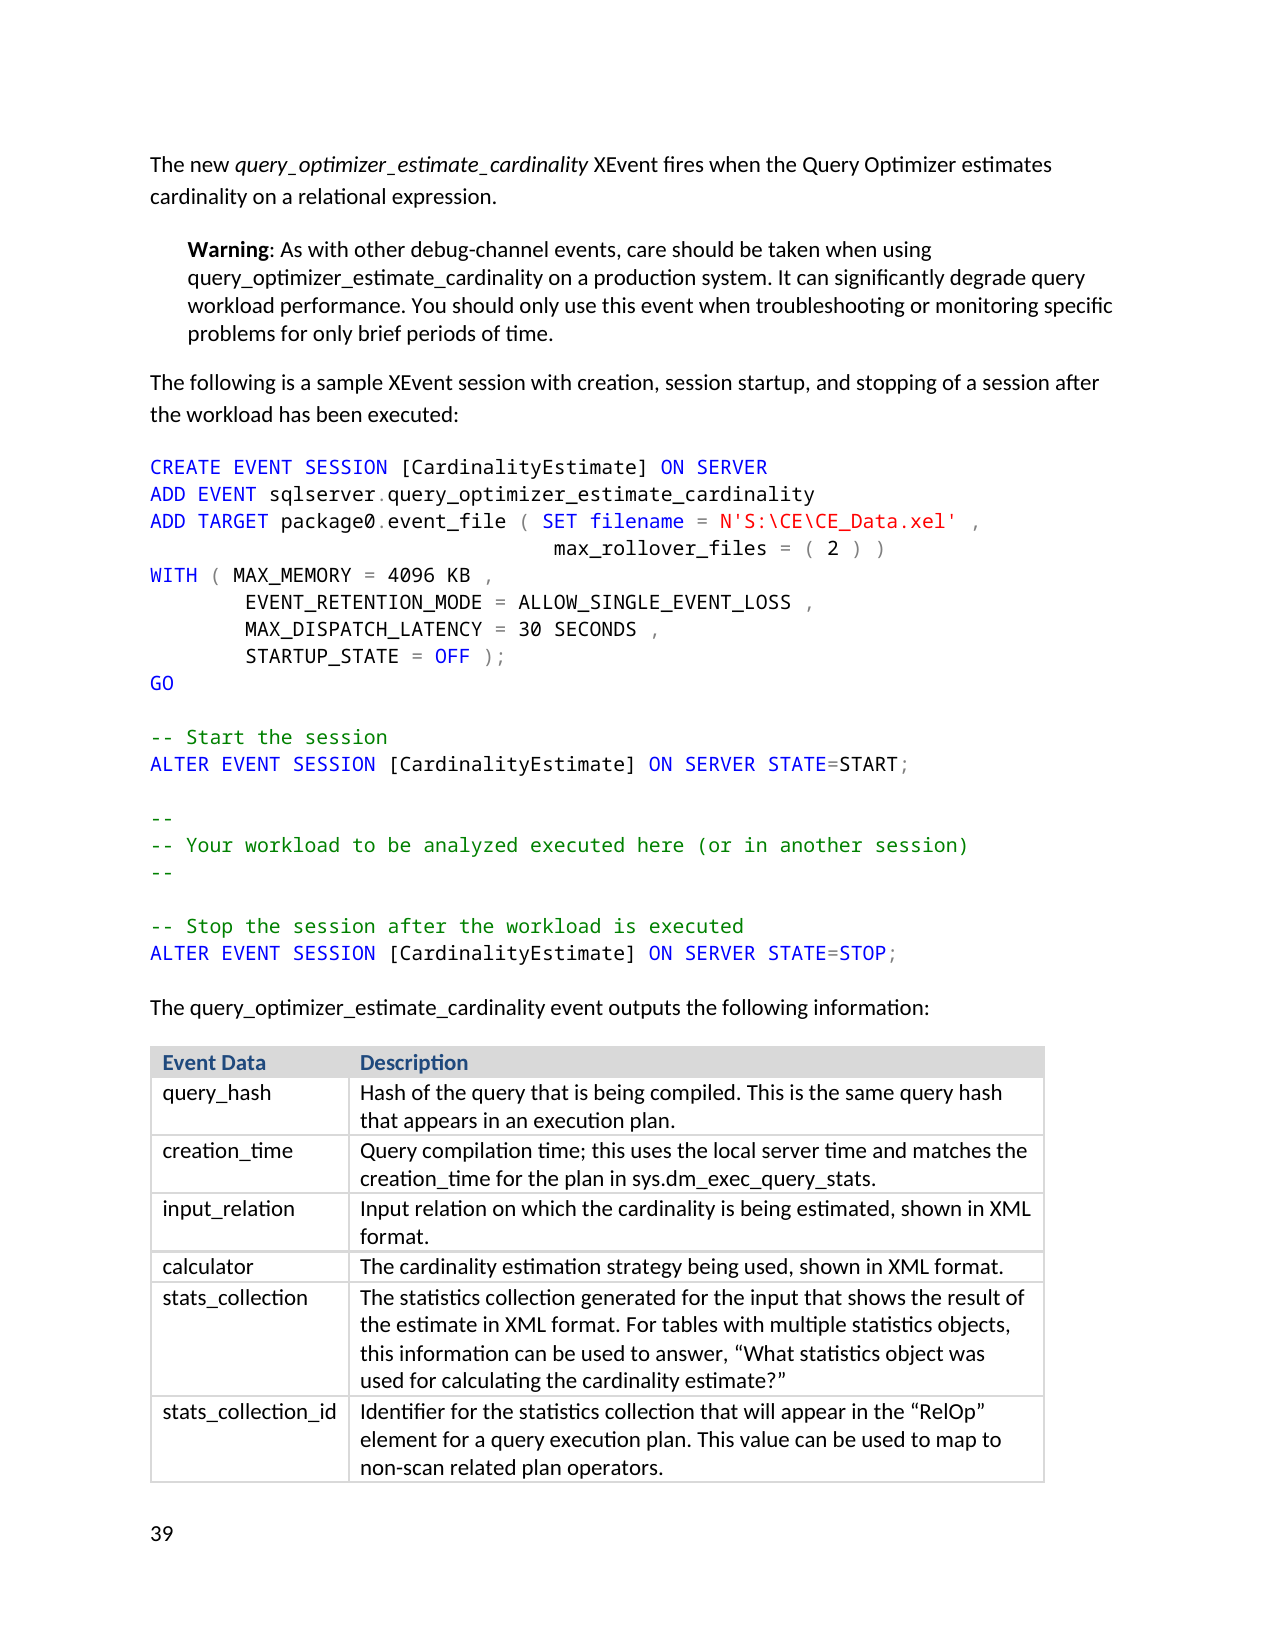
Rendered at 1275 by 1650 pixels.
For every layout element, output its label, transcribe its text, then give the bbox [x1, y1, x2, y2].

text GO [150, 669, 1125, 696]
table_cell stats_collection [152, 1283, 348, 1395]
text -- Stop the session after the workload is executed [150, 912, 1125, 939]
table_cell Hash of the query that is being compiled. This is the same query hash that appears in an execution plan. [350, 1078, 1043, 1134]
table_cell calculator [152, 1253, 348, 1281]
table_header Description [350, 1048, 1043, 1076]
text -- [150, 858, 1125, 885]
text EVENT_RETENTION_MODE = ALLOW_SINGLE_EVENT_LOSS , [150, 588, 1125, 615]
text The new query_optimizer_estimate_cardinality XEvent fires when the Query Optimizer estimates cardinality on a relational expression. [150, 150, 1125, 210]
table_cell creation_time [152, 1136, 348, 1192]
text -- Start the session [150, 723, 1125, 750]
text STARTUP_STATE = OFF ); [150, 642, 1125, 669]
text ALTER EVENT SESSION [CardinalityEstimate] ON SERVER STATE=STOP; [150, 939, 1125, 966]
text -- Your workload to be analyzed executed here (or in another session) [150, 831, 1125, 858]
text max_rollover_files = ( 2 ) ) [150, 534, 1125, 561]
text ADD EVENT sqlserver.query_optimizer_estimate_cardinality [150, 480, 1125, 507]
text ADD TARGET package0.event_file ( SET filename = N'S:\CE\CE_Data.xel' , [150, 507, 1125, 534]
text ALTER EVENT SESSION [CardinalityEstimate] ON SERVER STATE=START; [150, 750, 1125, 777]
text Warning: As with other debug-channel events, care should be taken when using query_optimizer_estimate_cardinality on a production system. It can significantly degrade query workload performance. You should only use this event when troubleshooting or monitoring specific problems for only brief periods of time. [187, 235, 1125, 347]
text MAX_DISPATCH_LATENCY = 30 SECONDS , [150, 615, 1125, 642]
text CREATE EVENT SESSION [CardinalityEstimate] ON SERVER [150, 453, 1125, 480]
text WITH ( MAX_MEMORY = 4096 KB , [150, 561, 1125, 588]
table_cell The statistics collection generated for the input that shows the result of the estimate in XML format. For tables with multiple statistics objects, this information can be used to answer, “What statistics object was used for calculating the cardinality estimate?” [350, 1283, 1043, 1395]
text The following is a sample XEvent session with creation, session startup, and stopping of a session after the workload has been executed: [150, 368, 1125, 428]
text The query_optimizer_estimate_cardinality event outputs the following information: [150, 993, 1125, 1021]
table_header Event Data [152, 1048, 348, 1076]
table_cell The cardinality estimation strategy being used, shown in XML format. [350, 1253, 1043, 1281]
text -- [150, 804, 1125, 831]
table_cell stats_collection_id [152, 1397, 348, 1481]
table_cell input_relation [152, 1194, 348, 1250]
table_cell Query compilation time; this uses the local server time and matches the creation_time for the plan in sys.dm_exec_query_stats. [350, 1136, 1043, 1192]
table_cell Identifier for the statistics collection that will appear in the “RelOp” element for a query execution plan. This value can be used to map to non-scan related plan operators. [350, 1397, 1043, 1481]
table_cell Input relation on which the cardinality is being estimated, shown in XML format. [350, 1194, 1043, 1250]
table_cell query_hash [152, 1078, 348, 1134]
